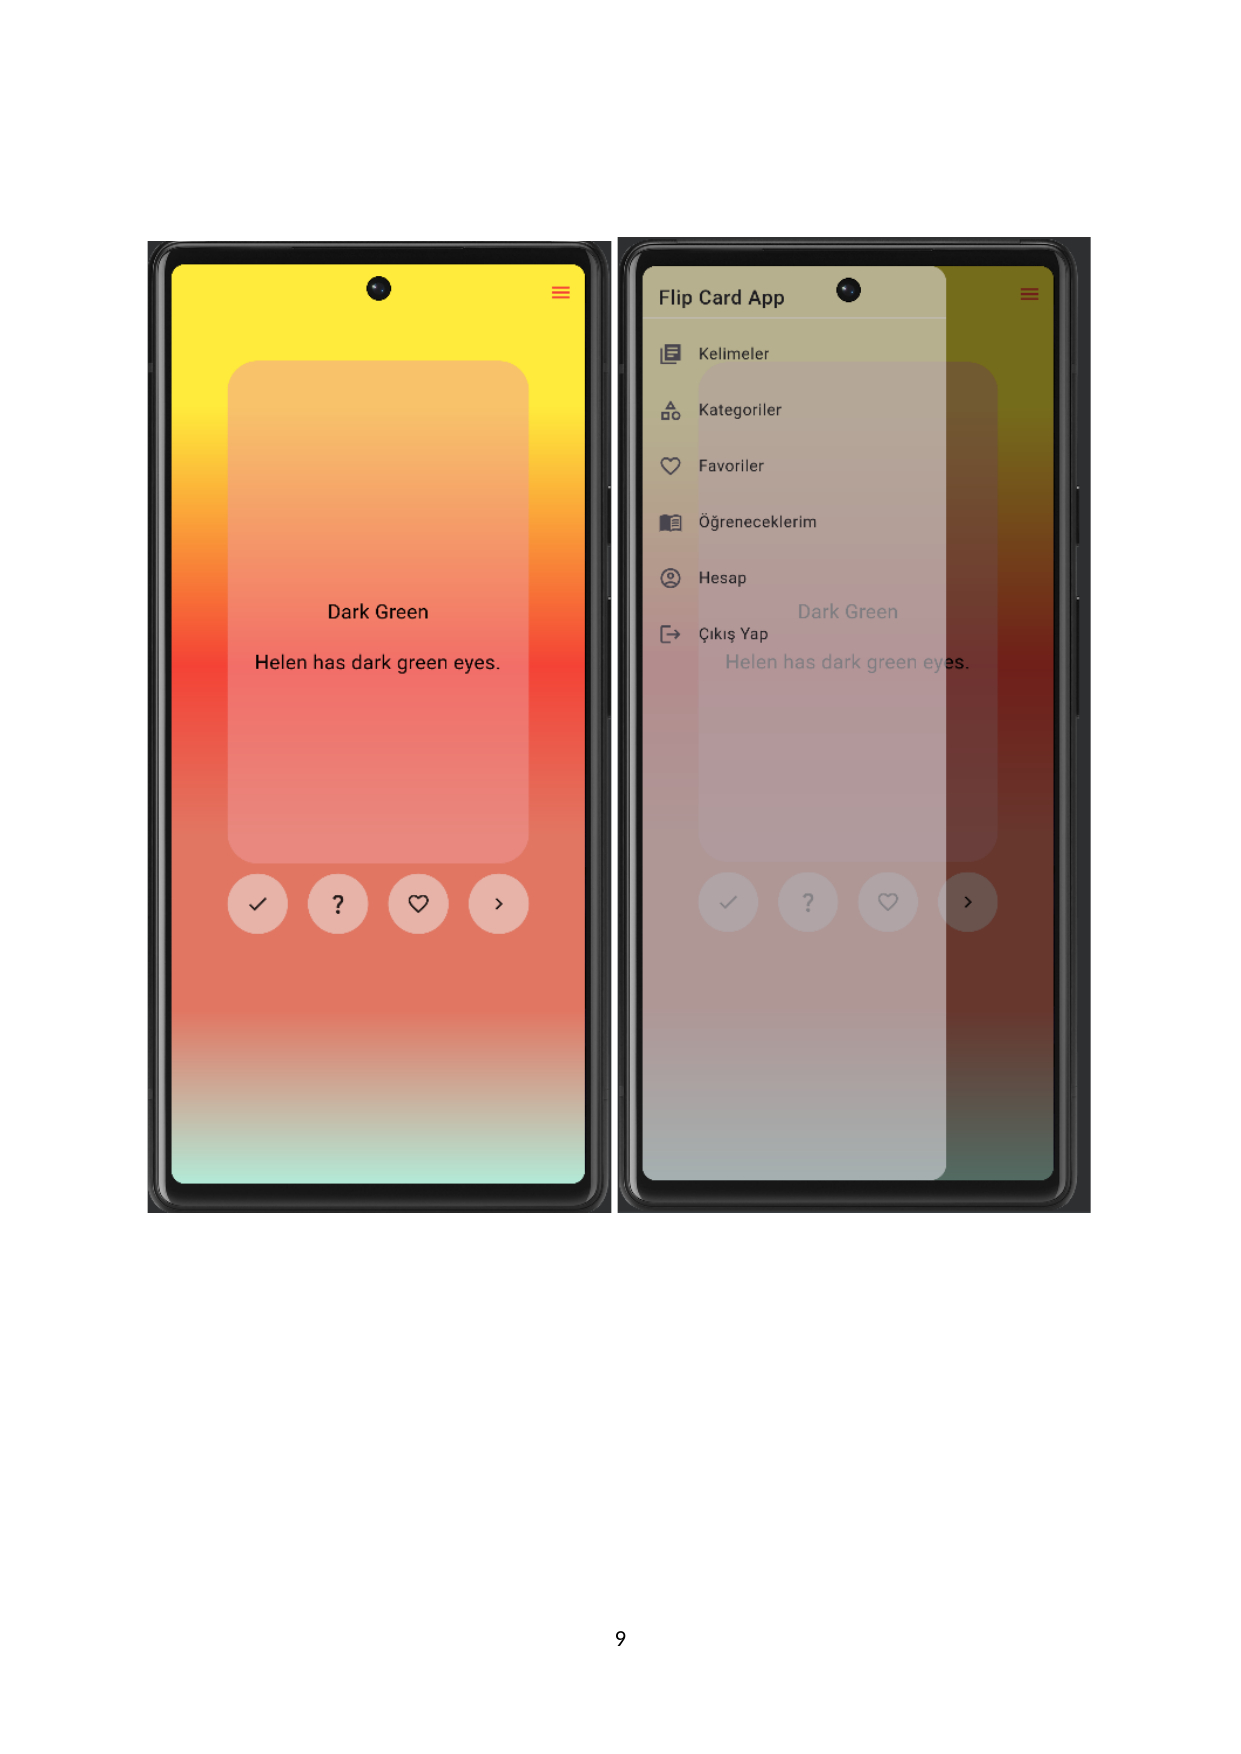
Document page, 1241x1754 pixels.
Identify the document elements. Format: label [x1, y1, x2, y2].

picture [147, 241, 612, 1213]
picture [617, 237, 1091, 1213]
